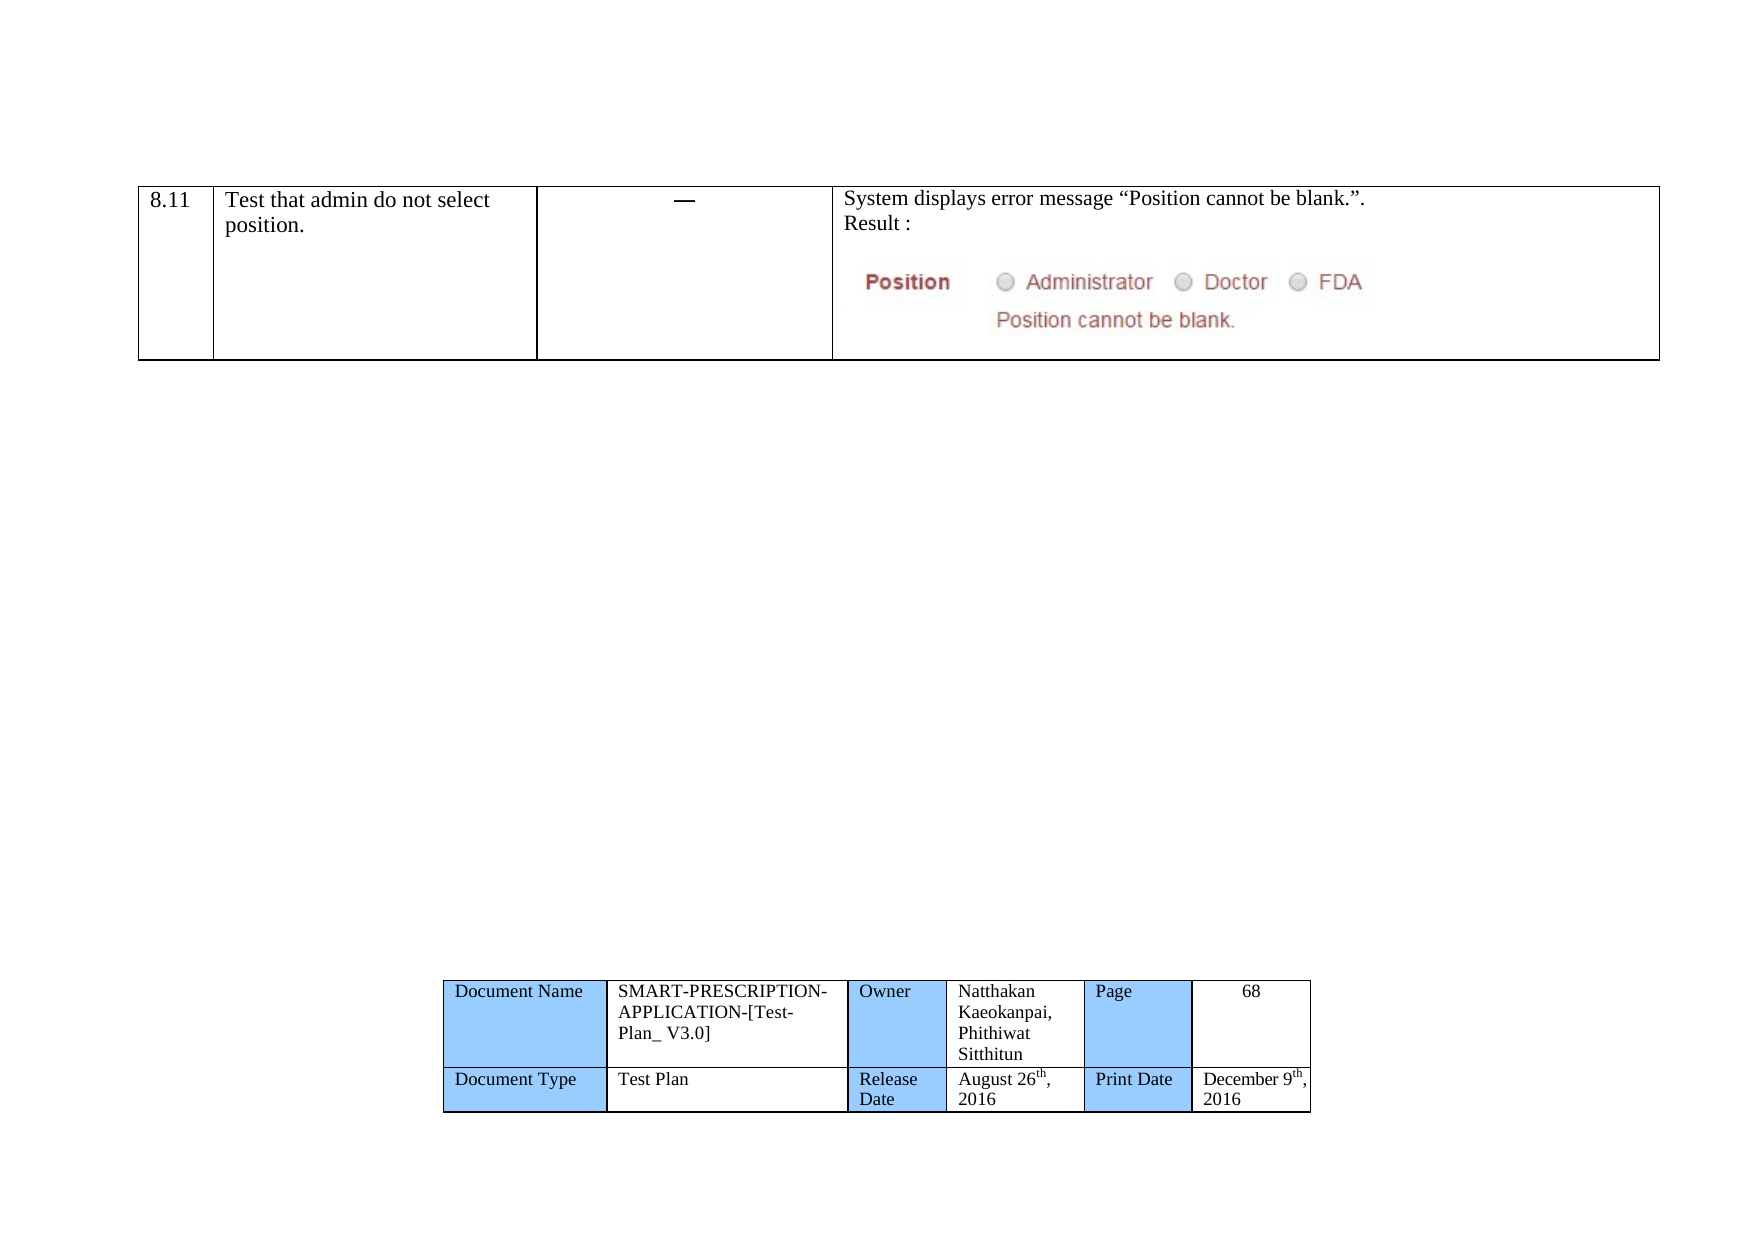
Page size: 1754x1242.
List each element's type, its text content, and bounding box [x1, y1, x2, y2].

table_header Natthakan Kaeokanpai, Phithiwat Sitthitun [947, 981, 1084, 1067]
table_header SMART-PRESCRIPTION- APPLICATION-[Test-Plan_ V3.0] [608, 981, 847, 1067]
table_header Owner [849, 981, 946, 1067]
table_cell December 9th, 2016 [1193, 1068, 1310, 1111]
table_cell Print Date [1085, 1068, 1191, 1111]
table_header System displays error message “Position cannot be blank.”. Result : [833, 187, 1659, 359]
table_header 一 [538, 187, 832, 359]
table_header Page [1085, 981, 1191, 1067]
table_cell Document Type [444, 1068, 606, 1111]
table_cell August 26th, 2016 [947, 1068, 1084, 1111]
table_header 8.11 [139, 187, 213, 359]
table_header Document Name [444, 981, 606, 1067]
table_header Test that admin do not select position. [214, 187, 536, 359]
table_cell Test Plan [608, 1068, 847, 1111]
table_header 68 [1193, 981, 1310, 1067]
table_cell Release Date [849, 1068, 946, 1111]
